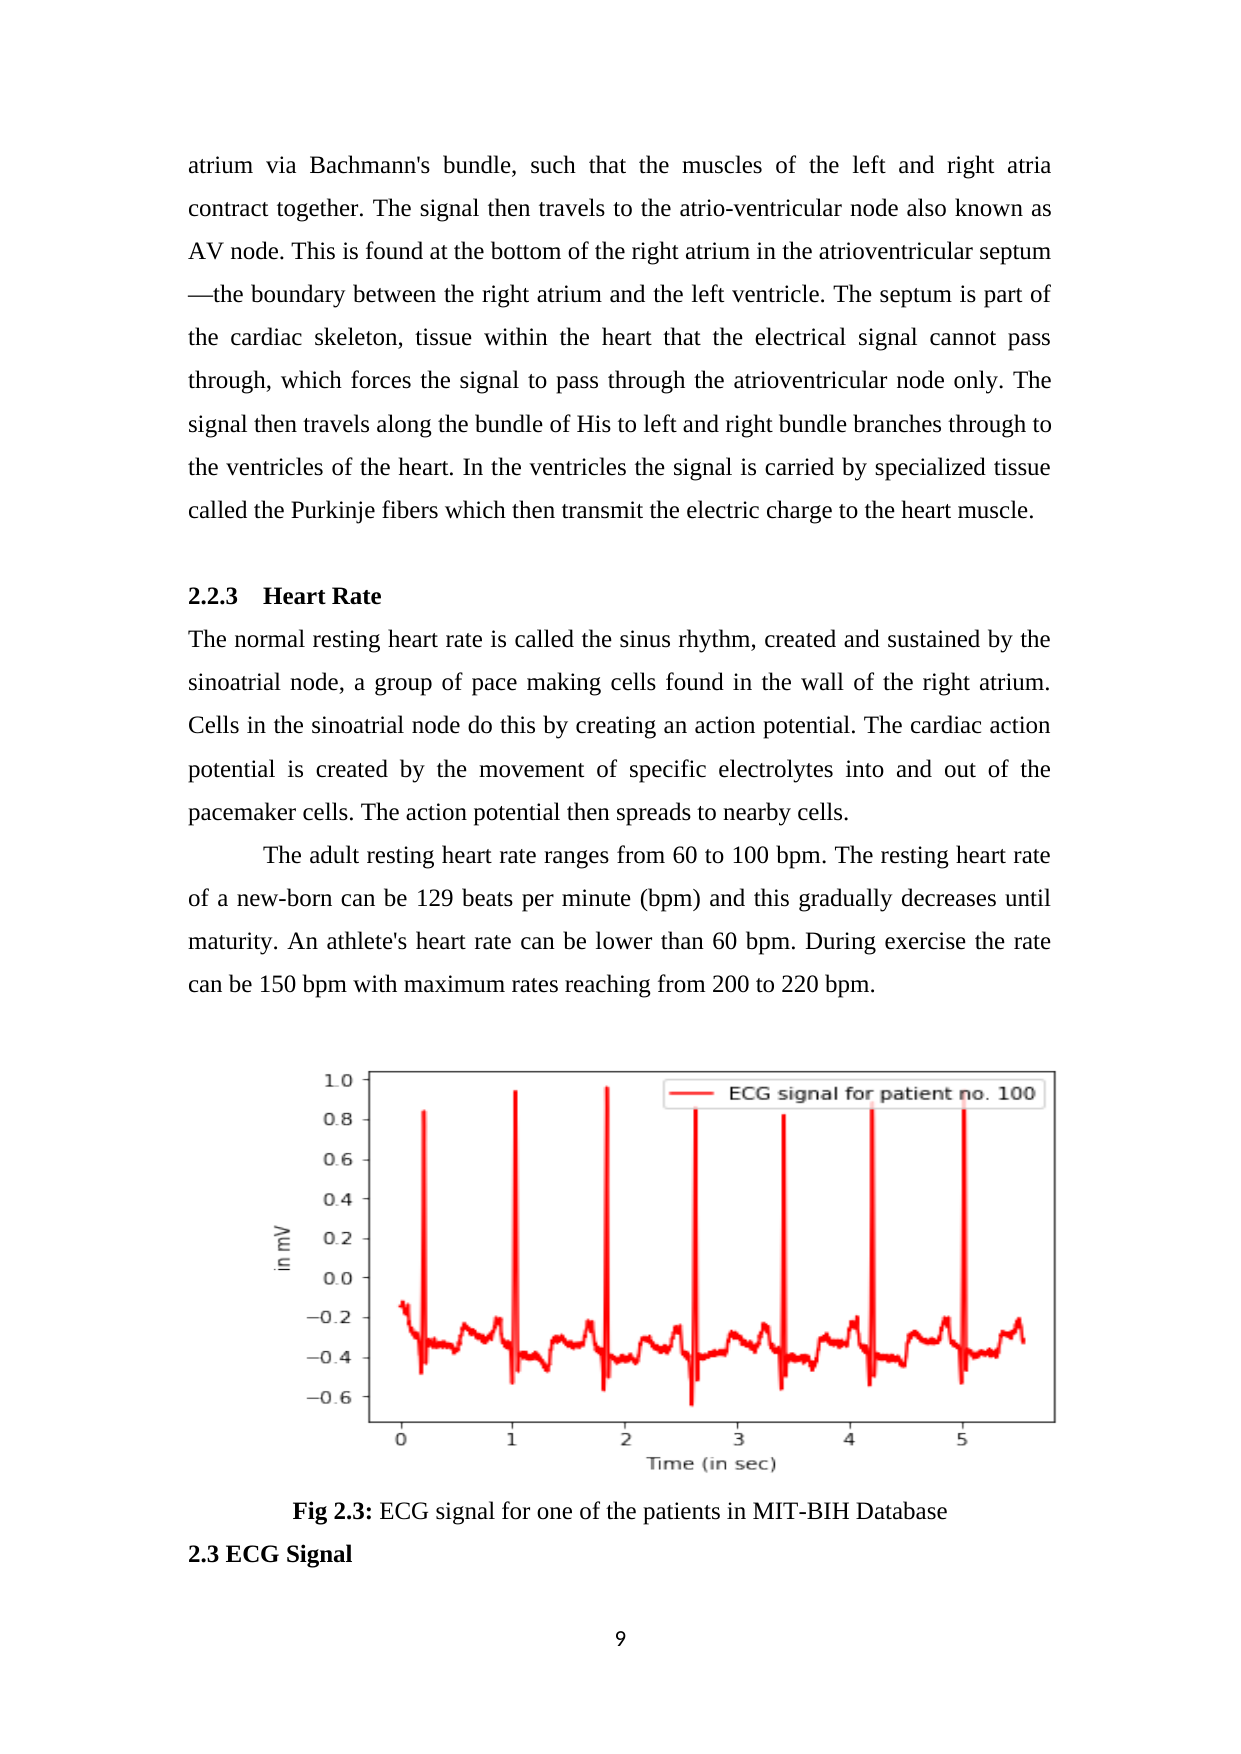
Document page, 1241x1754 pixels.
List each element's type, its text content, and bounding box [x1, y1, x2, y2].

list Heart Rate [188, 581, 1052, 610]
text The adult resting heart rate ranges from 60 to 100 bpm. The resting heart rate of a new-born can be 129 beats per minute (bpm) and this gradually decreases until maturity. An athlete's heart rate can be lower than 60 bpm. During exercise the rate can be 150 bpm with maximum rates reaching from 200 to 220 bpm. [188, 840, 1052, 998]
picture [262, 1055, 1075, 1483]
list ECG Signal [188, 1539, 1052, 1568]
text The normal resting heart rate is called the sinus rhythm, created and sustained by the sinoatrial node, a group of pace making cells found in the wall of the right atrium. Cells in the sinoatrial node do this by creating an action potential. The cardiac action potential is created by the movement of specific electrolytes into and out of the pacemaker cells. The action potential then spreads to nearby cells. [188, 624, 1052, 826]
text Fig 2.3: ECG signal for one of the patients in MIT-BIH Database [188, 1496, 1052, 1525]
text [188, 150, 1052, 524]
